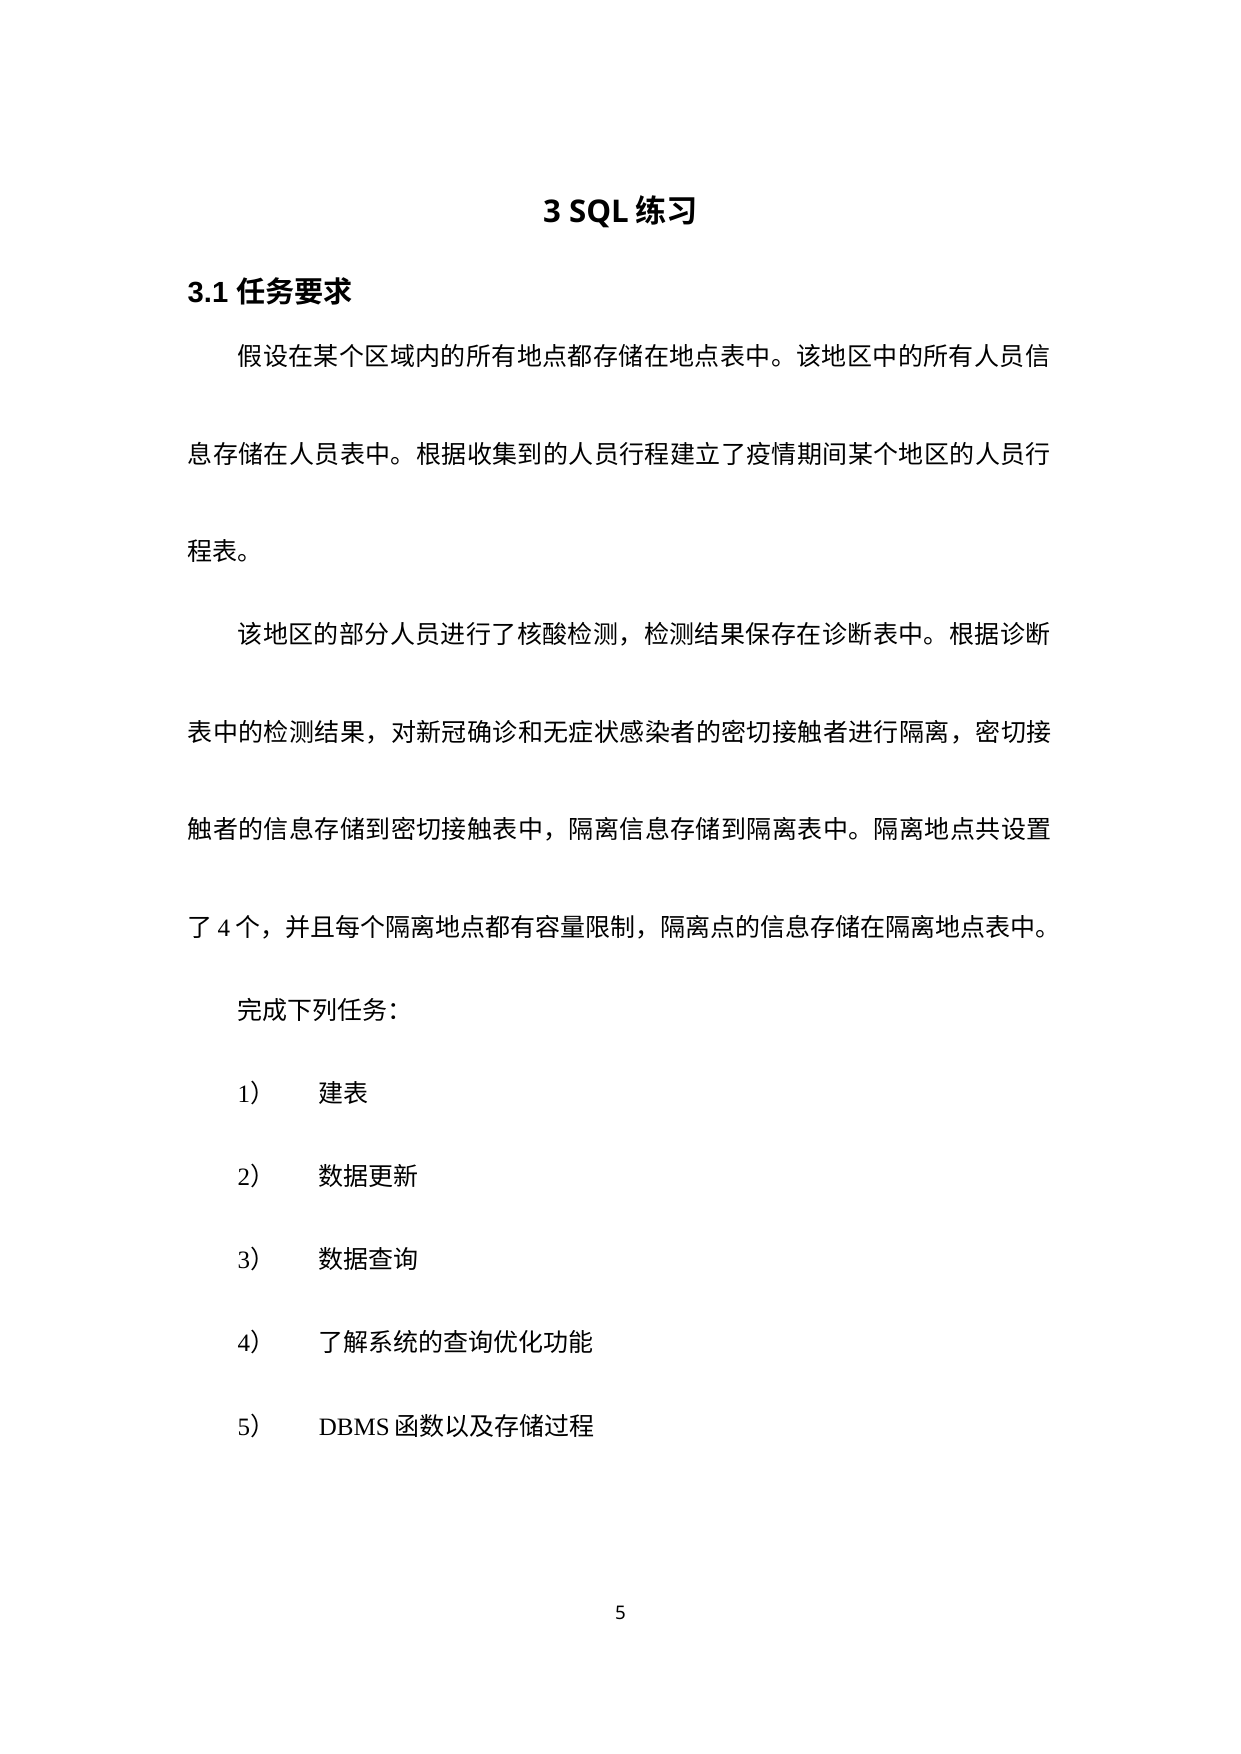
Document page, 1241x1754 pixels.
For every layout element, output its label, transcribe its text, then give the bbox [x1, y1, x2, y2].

text 完成下列任务： [187, 976, 1053, 1041]
text 该地区的部分人员进行了核酸检测，检测结果保存在诊断表中。根据诊断表中的检测结果，对新冠确诊和无症状感染者的密切接触者进行隔离，密切接触者的信息存储到密切接触表中，隔离信息存储到隔离表中。隔离地点共设置了4个，并且每个隔离地点都有容量限制，隔离点的信息存储在隔离地点表中。 [187, 600, 1053, 958]
list 数据查询 [237, 1225, 1053, 1290]
list DBMS函数以及存储过程 [237, 1392, 1053, 1457]
list 建表 [237, 1059, 1053, 1124]
list 数据更新 [237, 1142, 1053, 1207]
list 了解系统的查询优化功能 [237, 1308, 1053, 1373]
subtitle 3.1 任务要求 [187, 257, 1053, 322]
text 假设在某个区域内的所有地点都存储在地点表中。该地区中的所有人员信息存储在人员表中。根据收集到的人员行程建立了疫情期间某个地区的人员行程表。 [187, 322, 1053, 582]
subtitle 3 SQL练习 [187, 176, 1053, 241]
